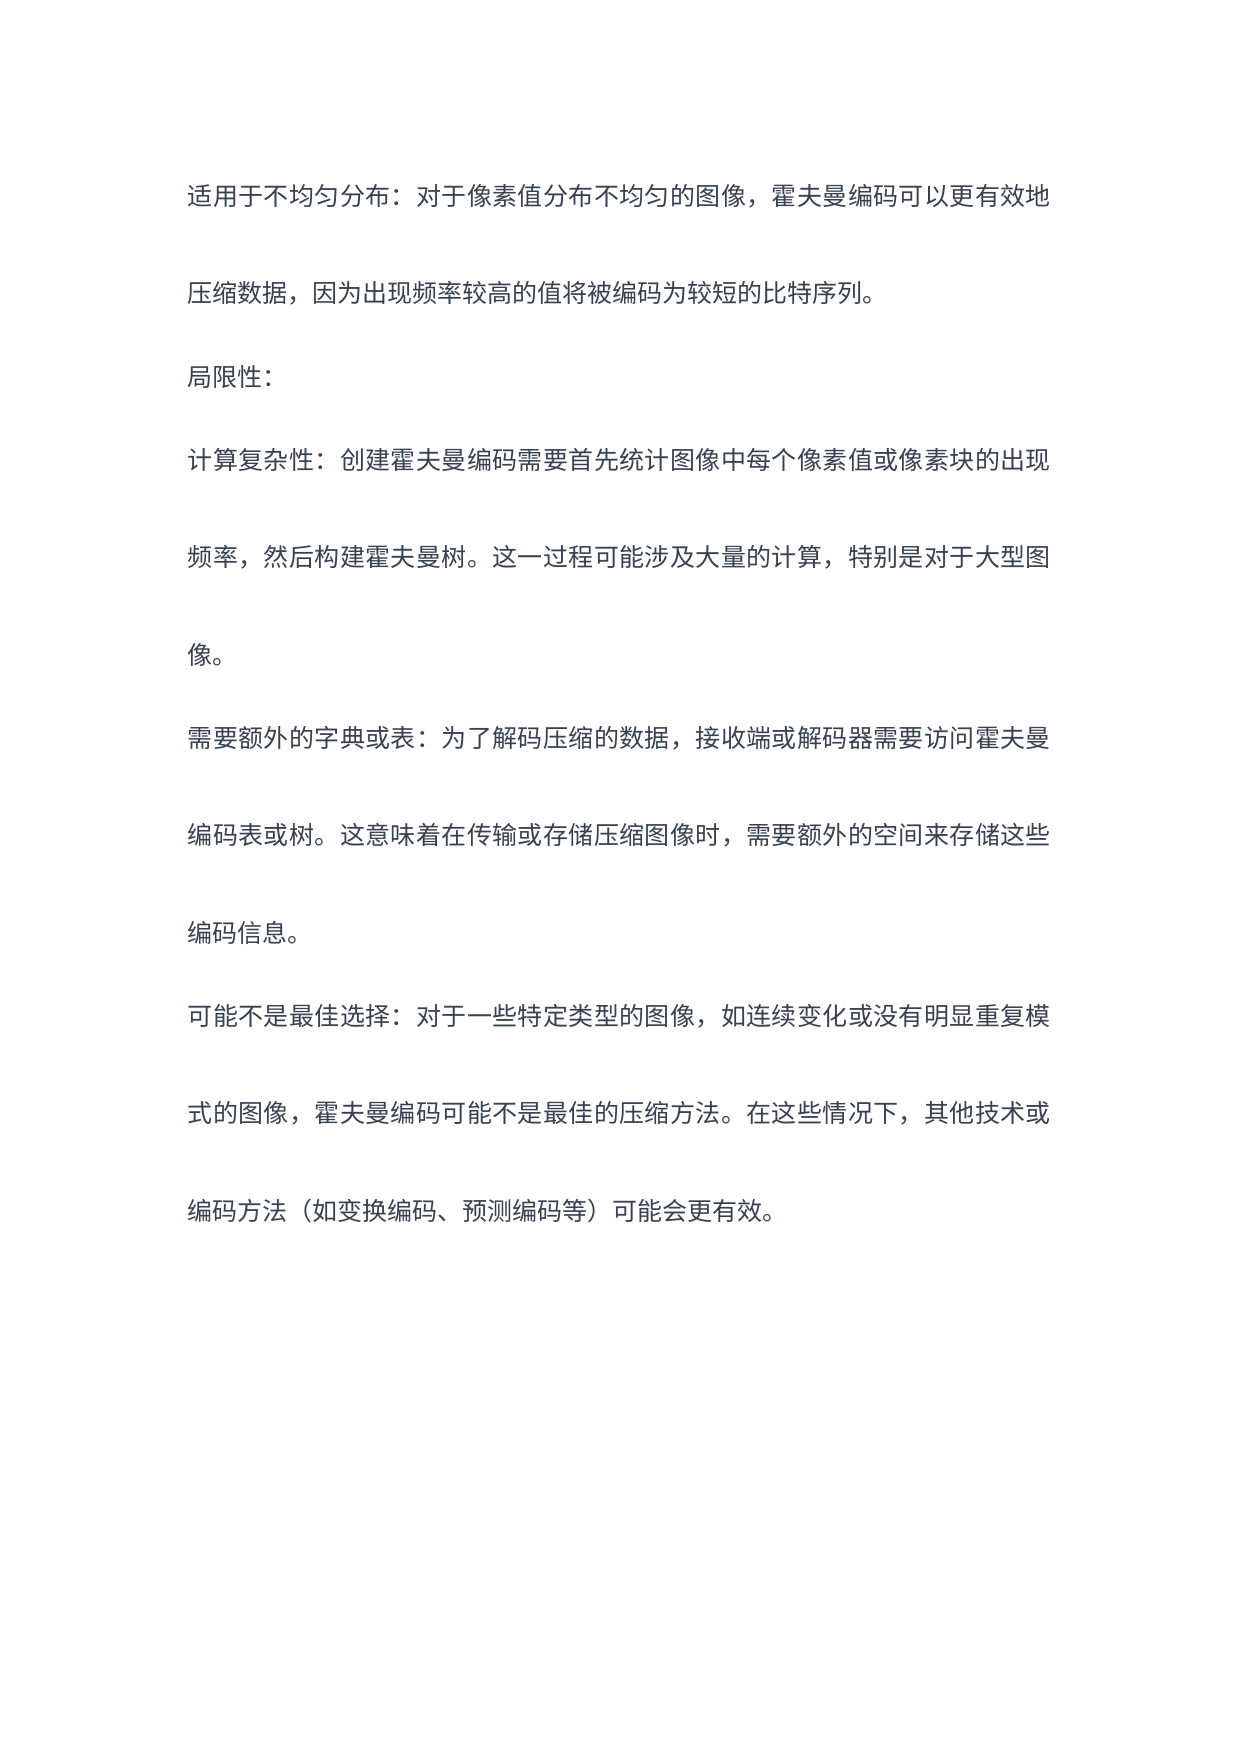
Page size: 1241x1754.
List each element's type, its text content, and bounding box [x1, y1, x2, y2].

text 适用于不均匀分布：对于像素值分布不均匀的图像，霍夫曼编码可以更有效地压缩数据，因为出现频率较高的值将被编码为较短的比特序列。 [187, 162, 1053, 324]
text 可能不是最佳选择：对于一些特定类型的图像，如连续变化或没有明显重复模式的图像，霍夫曼编码可能不是最佳的压缩方法。在这些情况下，其他技术或编码方法（如变换编码、预测编码等）可能会更有效。 [187, 982, 1053, 1242]
text 计算复杂性：创建霍夫曼编码需要首先统计图像中每个像素值或像素块的出现频率，然后构建霍夫曼树。这一过程可能涉及大量的计算，特别是对于大型图像。 [187, 426, 1053, 686]
text 需要额外的字典或表：为了解码压缩的数据，接收端或解码器需要访问霍夫曼编码表或树。这意味着在传输或存储压缩图像时，需要额外的空间来存储这些编码信息。 [187, 704, 1053, 964]
text 局限性： [187, 343, 1053, 408]
